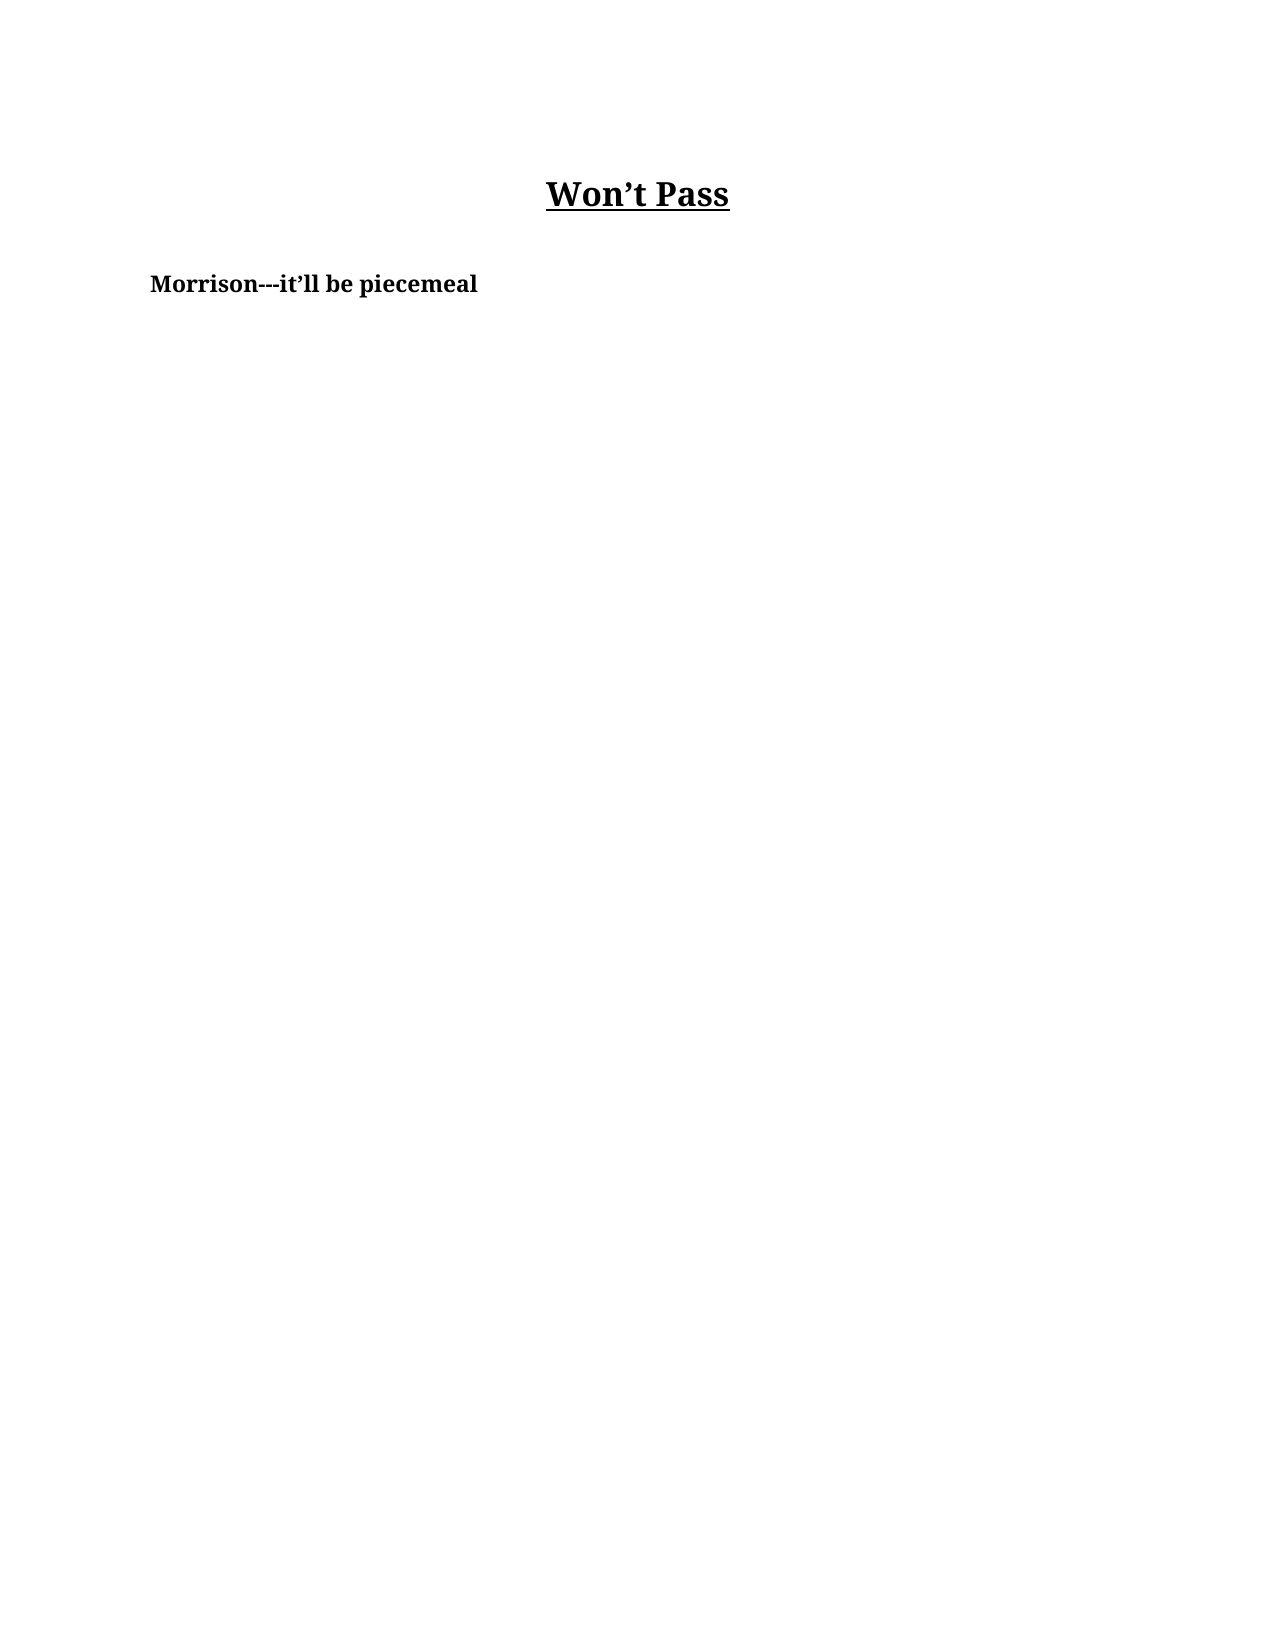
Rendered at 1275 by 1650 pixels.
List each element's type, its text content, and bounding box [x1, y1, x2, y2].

subtitle Won’t Pass [150, 171, 1125, 216]
subtitle Morrison---it’ll be piecemeal [150, 268, 1125, 299]
